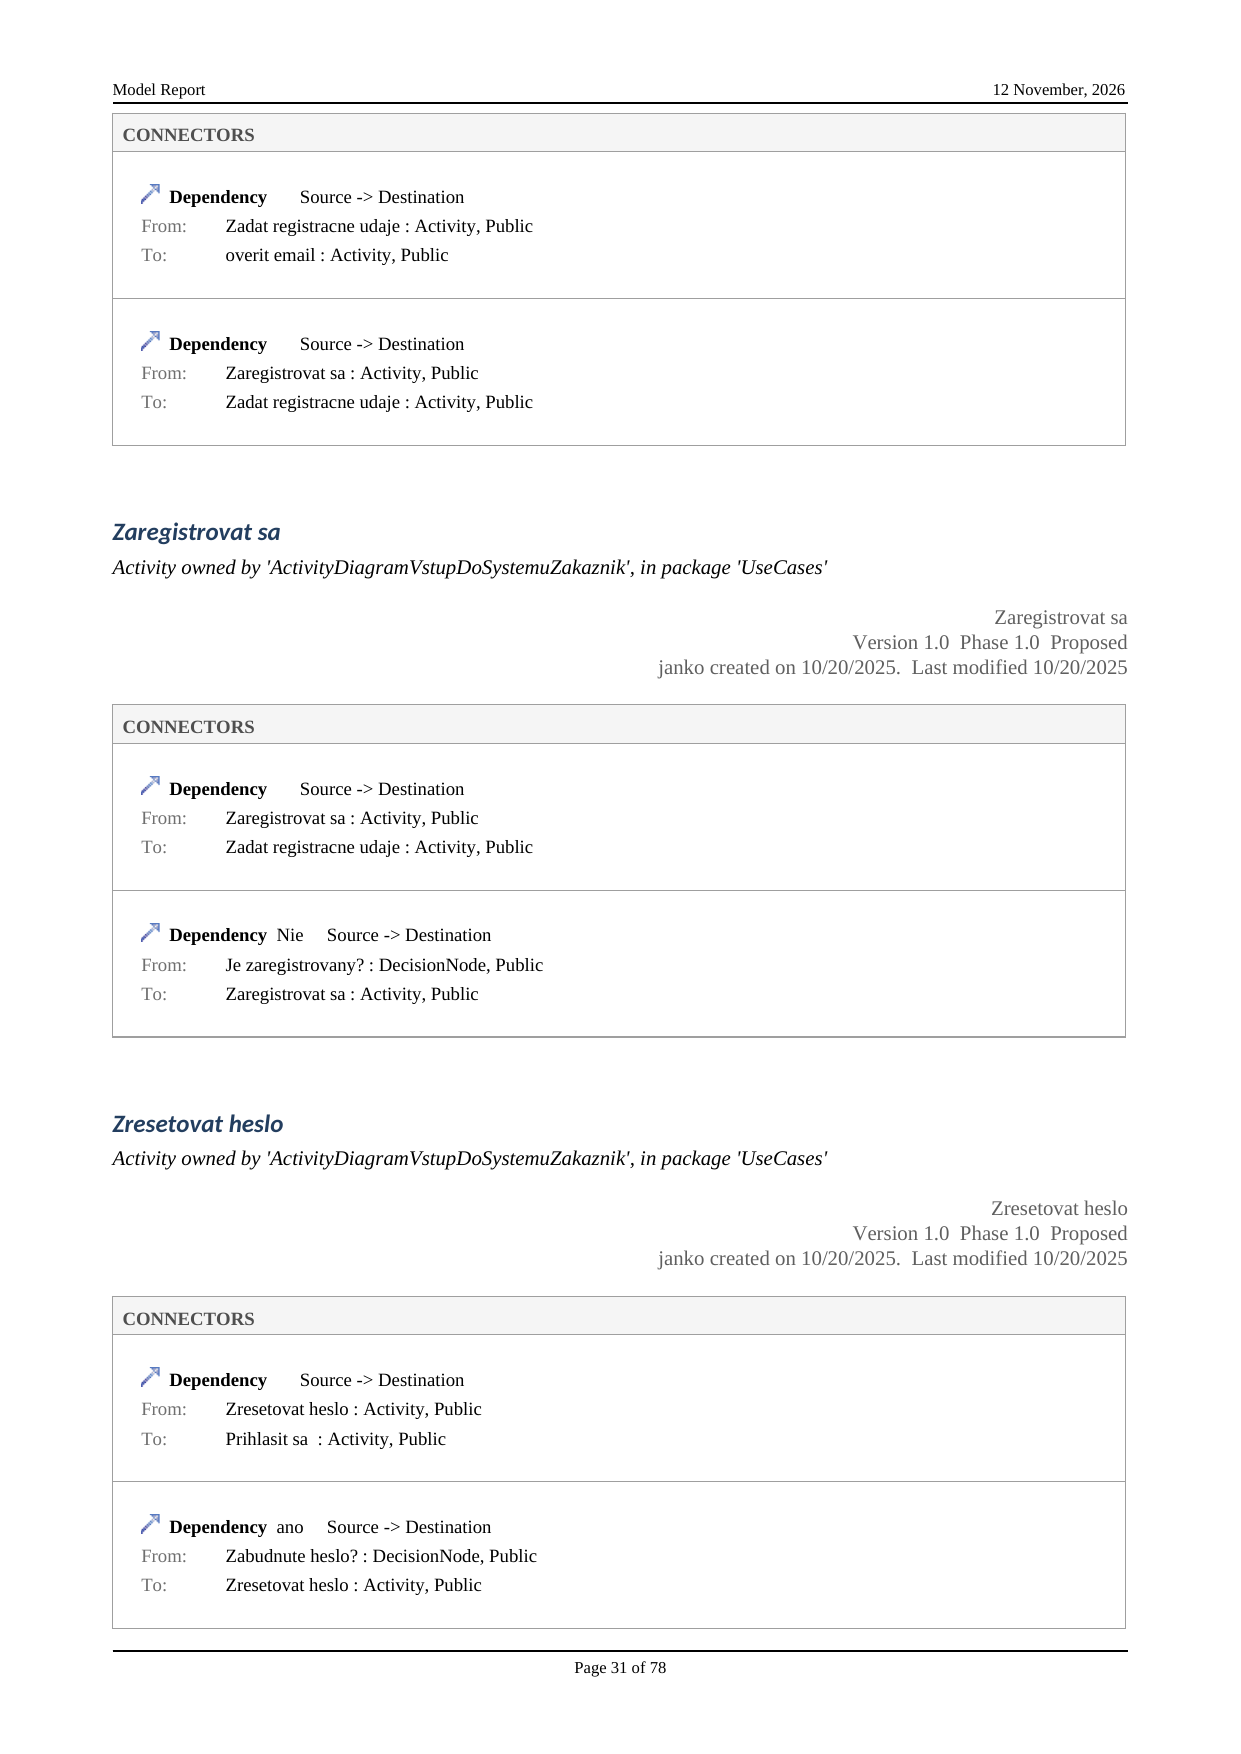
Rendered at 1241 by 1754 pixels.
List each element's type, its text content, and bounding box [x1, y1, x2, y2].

picture [141, 1514, 160, 1534]
text Activity owned by 'ActivityDiagramVstupDoSystemuZakaznik', in package 'UseCases' [112, 1146, 1128, 1171]
table_header CONNECTORS [113, 1297, 1125, 1334]
table_header CONNECTORS [113, 705, 1125, 743]
text janko created on 10/20/2025. Last modified 10/20/2025 [112, 1246, 1128, 1271]
picture [141, 776, 160, 795]
table_cell Dependency Source -> Destination From: Zadat registracne udaje : Activity, Public To: overit email : Activity, Public [113, 152, 1125, 298]
text Version 1.0 Phase 1.0 Proposed [112, 1221, 1128, 1246]
table_cell Dependency Source -> Destination From: Zaregistrovat sa : Activity, Public To: Zadat registracne udaje : Activity, Public [113, 744, 1125, 889]
picture [141, 184, 160, 204]
text janko created on 10/20/2025. Last modified 10/20/2025 [112, 654, 1128, 679]
picture [141, 331, 160, 351]
table_header CONNECTORS [113, 114, 1125, 151]
table_header Dependency Nie Source -> Destination From: Je zaregistrovany? : DecisionNode, Public To: Zaregistrovat sa : Activity, Public [113, 891, 1125, 1036]
text Zresetovat heslo [112, 1196, 1128, 1221]
subtitle Zaregistrovat sa [112, 521, 1128, 546]
table_header Dependency Source -> Destination From: Zaregistrovat sa : Activity, Public To: Zadat registracne udaje : Activity, Public [113, 299, 1125, 445]
table_header Dependency ano Source -> Destination From: Zabudnute heslo? : DecisionNode, Public To: Zresetovat heslo : Activity, Public [113, 1482, 1125, 1628]
text Zaregistrovat sa [112, 604, 1128, 629]
picture [141, 1367, 160, 1387]
subtitle Zresetovat heslo [112, 1112, 1128, 1137]
text Version 1.0 Phase 1.0 Proposed [112, 629, 1128, 654]
text Activity owned by 'ActivityDiagramVstupDoSystemuZakaznik', in package 'UseCases' [112, 554, 1128, 579]
picture [141, 923, 160, 942]
table_cell Dependency Source -> Destination From: Zresetovat heslo : Activity, Public To: Prihlasit sa : Activity, Public [113, 1335, 1125, 1481]
